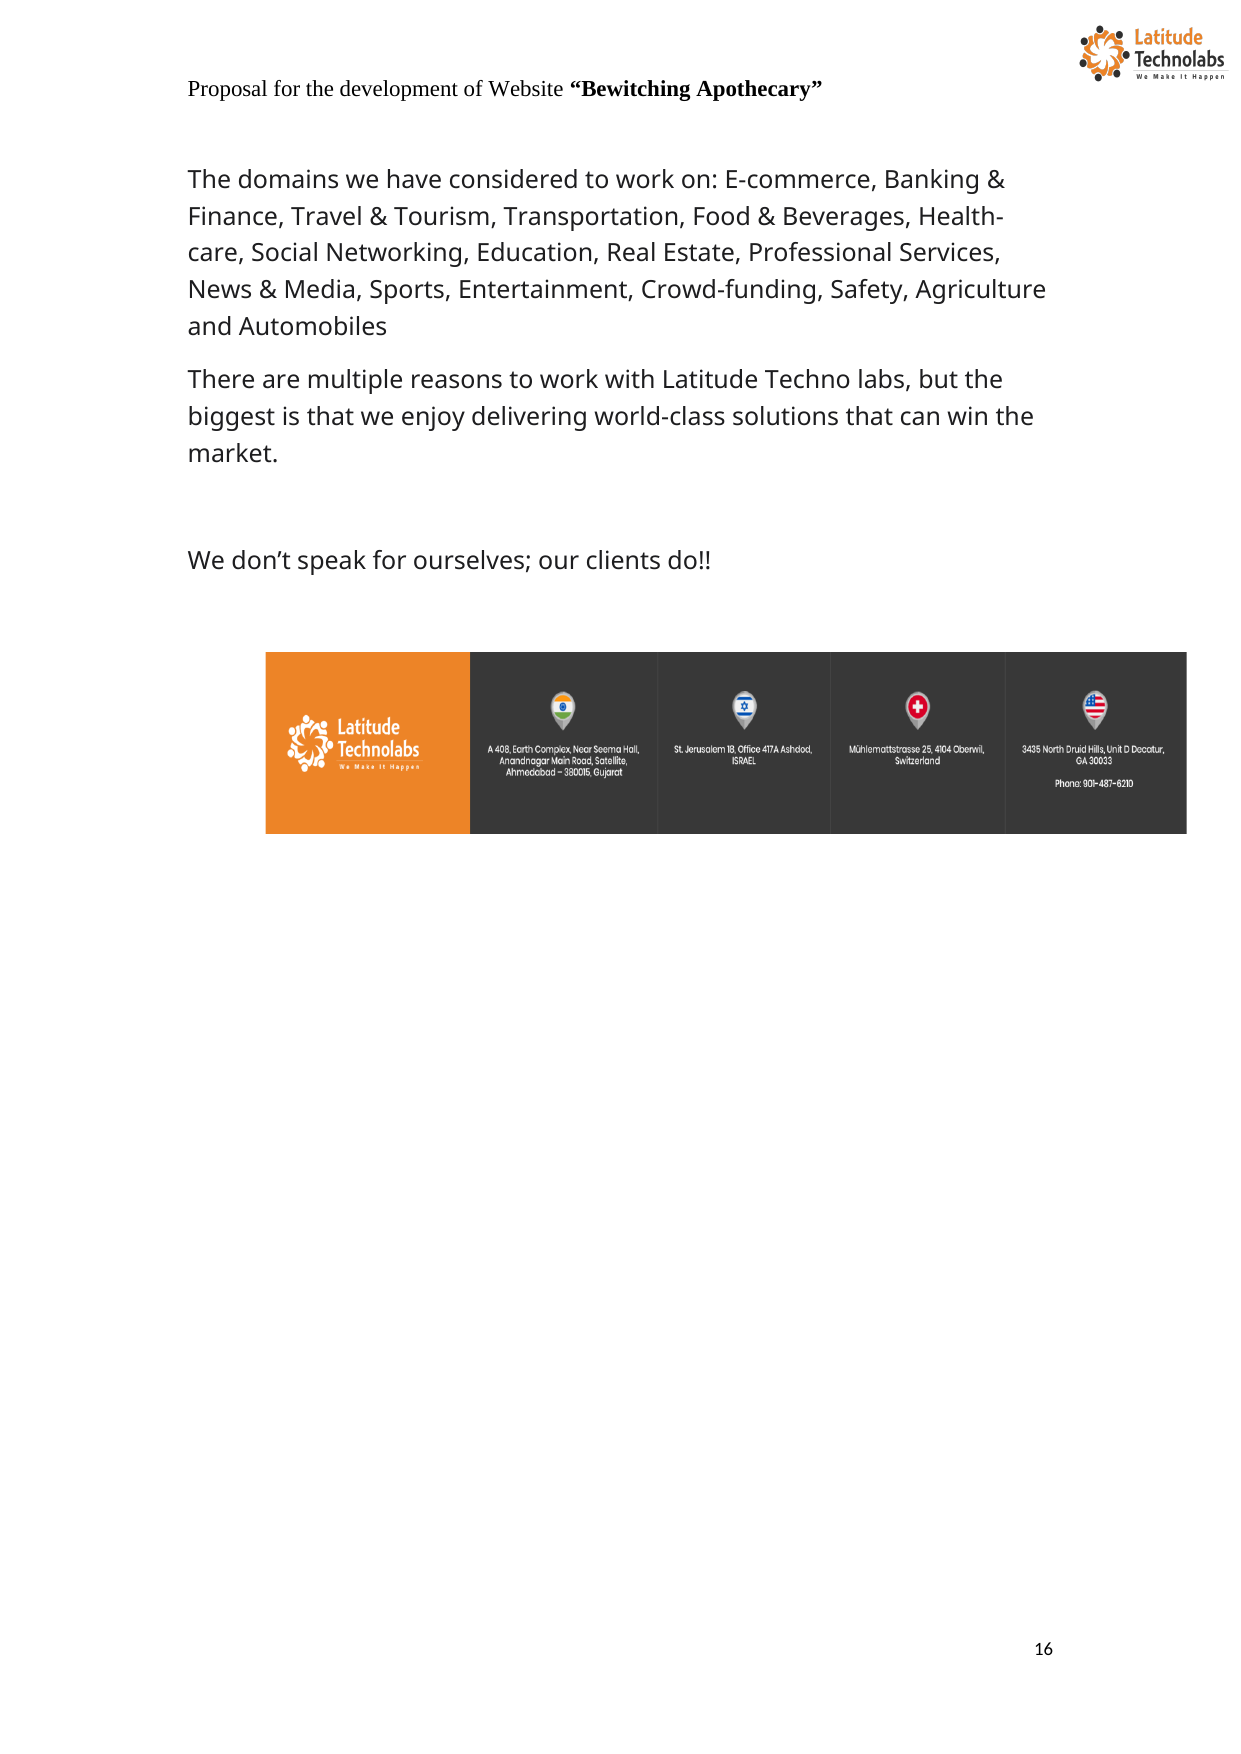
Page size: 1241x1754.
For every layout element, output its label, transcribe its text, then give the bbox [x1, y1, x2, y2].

text There are multiple reasons to work with Latitude Techno labs, but the biggest is that we enjoy delivering world-class solutions that can win the market. [187, 362, 1053, 469]
text We don’t speak for ourselves; our clients do!! [187, 542, 1053, 576]
picture [1071, 20, 1237, 87]
picture [265, 652, 1187, 834]
text The domains we have considered to work on: E-commerce, Banking & Finance, Travel & Tourism, Transportation, Food & Beverages, Health-care, Social Networking, Education, Real Estate, Professional Services, News & Media, Sports, Entertainment, Crowd-funding, Safety, Agriculture and Automobiles [187, 161, 1053, 343]
